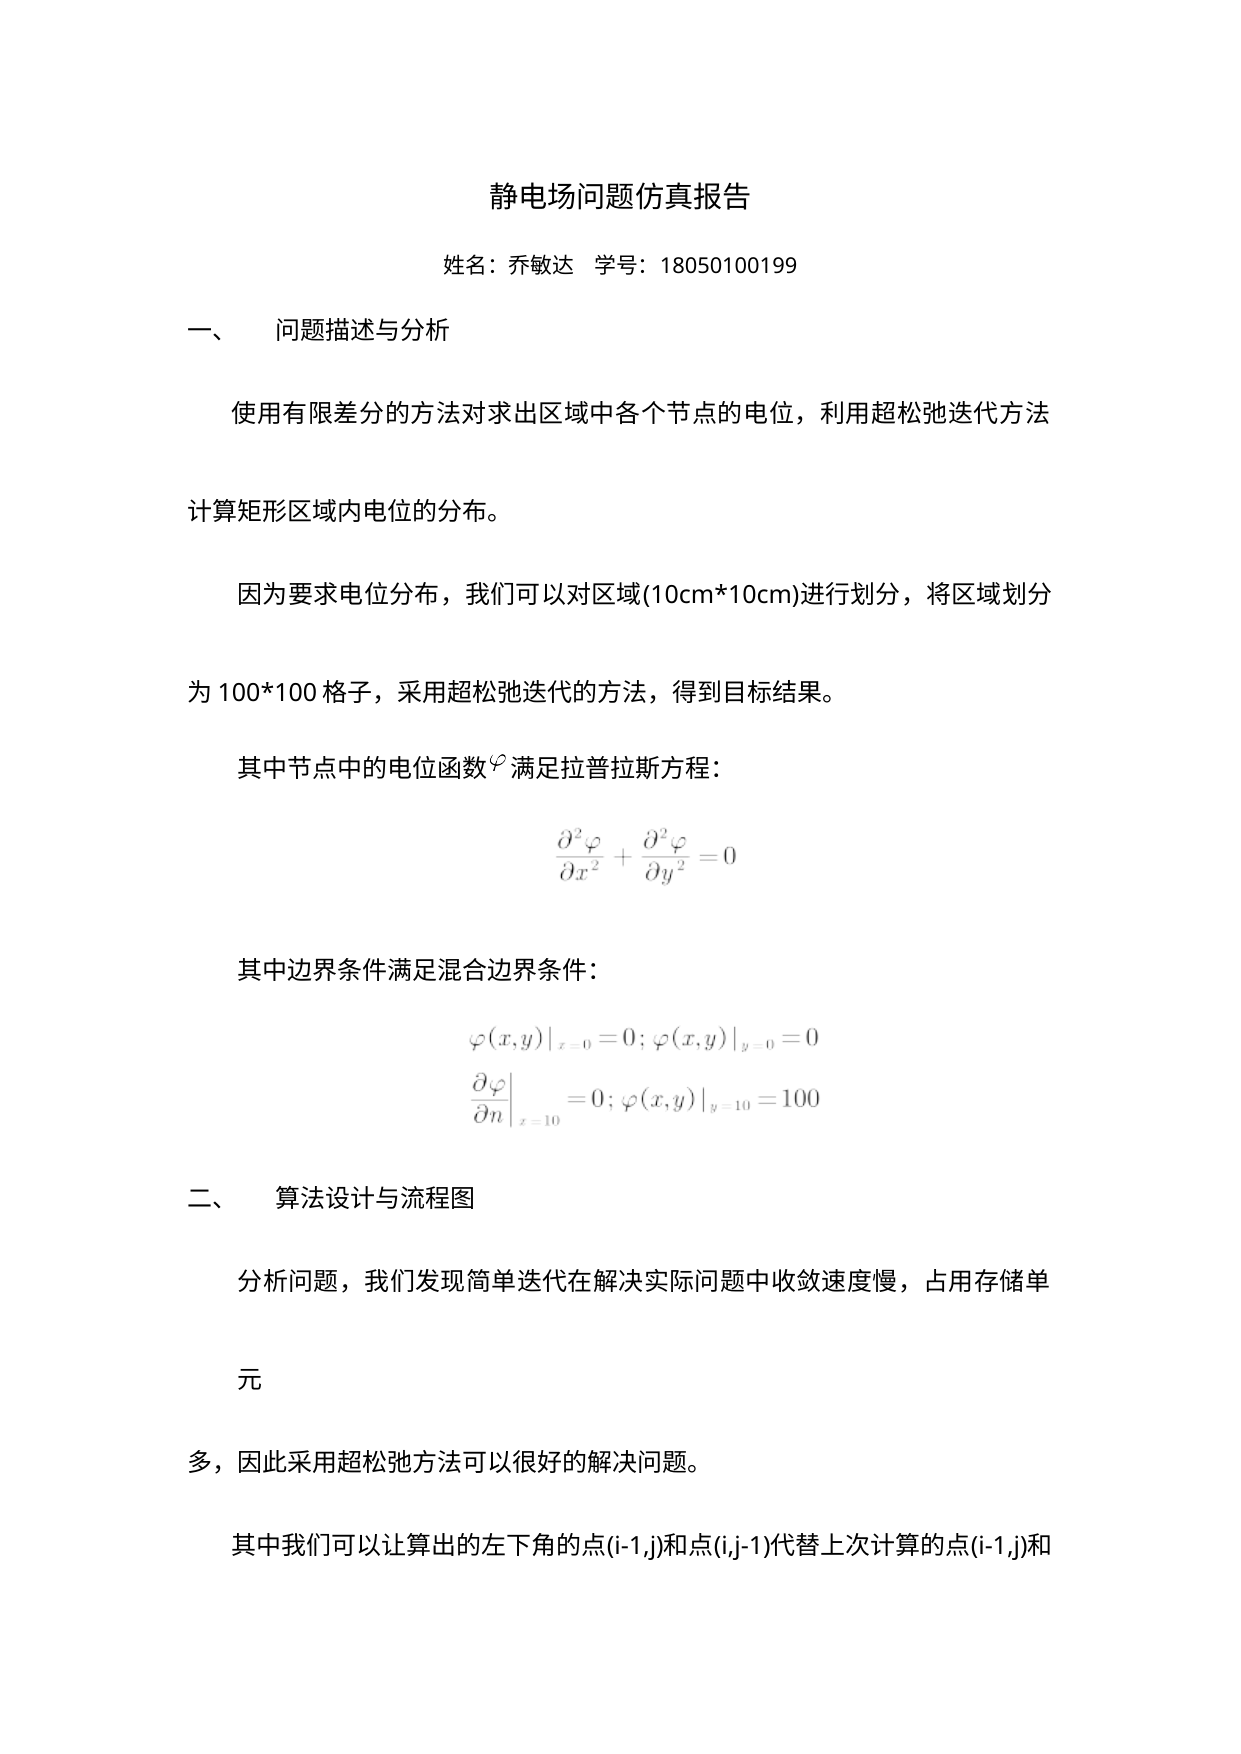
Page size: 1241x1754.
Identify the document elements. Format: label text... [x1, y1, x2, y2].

text 使用有限差分的方法对求出区域中各个节点的电位，利用超松弛迭代方法计算矩形区域内电位的分布。 [187, 379, 1053, 542]
list 算法设计与流程图 [187, 1164, 1053, 1229]
text 因为要求电位分布，我们可以对区域(10cm*10cm)进行划分，将区域划分为100*100格子，采用超松弛迭代的方法，得到目标结果。 [187, 560, 1053, 723]
text 其中节点中的电位函数满足拉普拉斯方程： [187, 741, 1053, 806]
text 姓名：乔敏达 学号：18050100199 [187, 248, 1053, 281]
text 多，因此采用超松弛方法可以很好的解决问题。 [187, 1428, 1053, 1493]
list 分析问题，我们发现简单迭代在解决实际问题中收敛速度慢，占用存储单元 [237, 1247, 1053, 1410]
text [187, 1511, 1053, 1576]
text 其中边界条件满足混合边界条件： [187, 936, 1053, 1001]
text 静电场问题仿真报告 [187, 162, 1053, 227]
list 问题描述与分析 [187, 296, 1053, 361]
